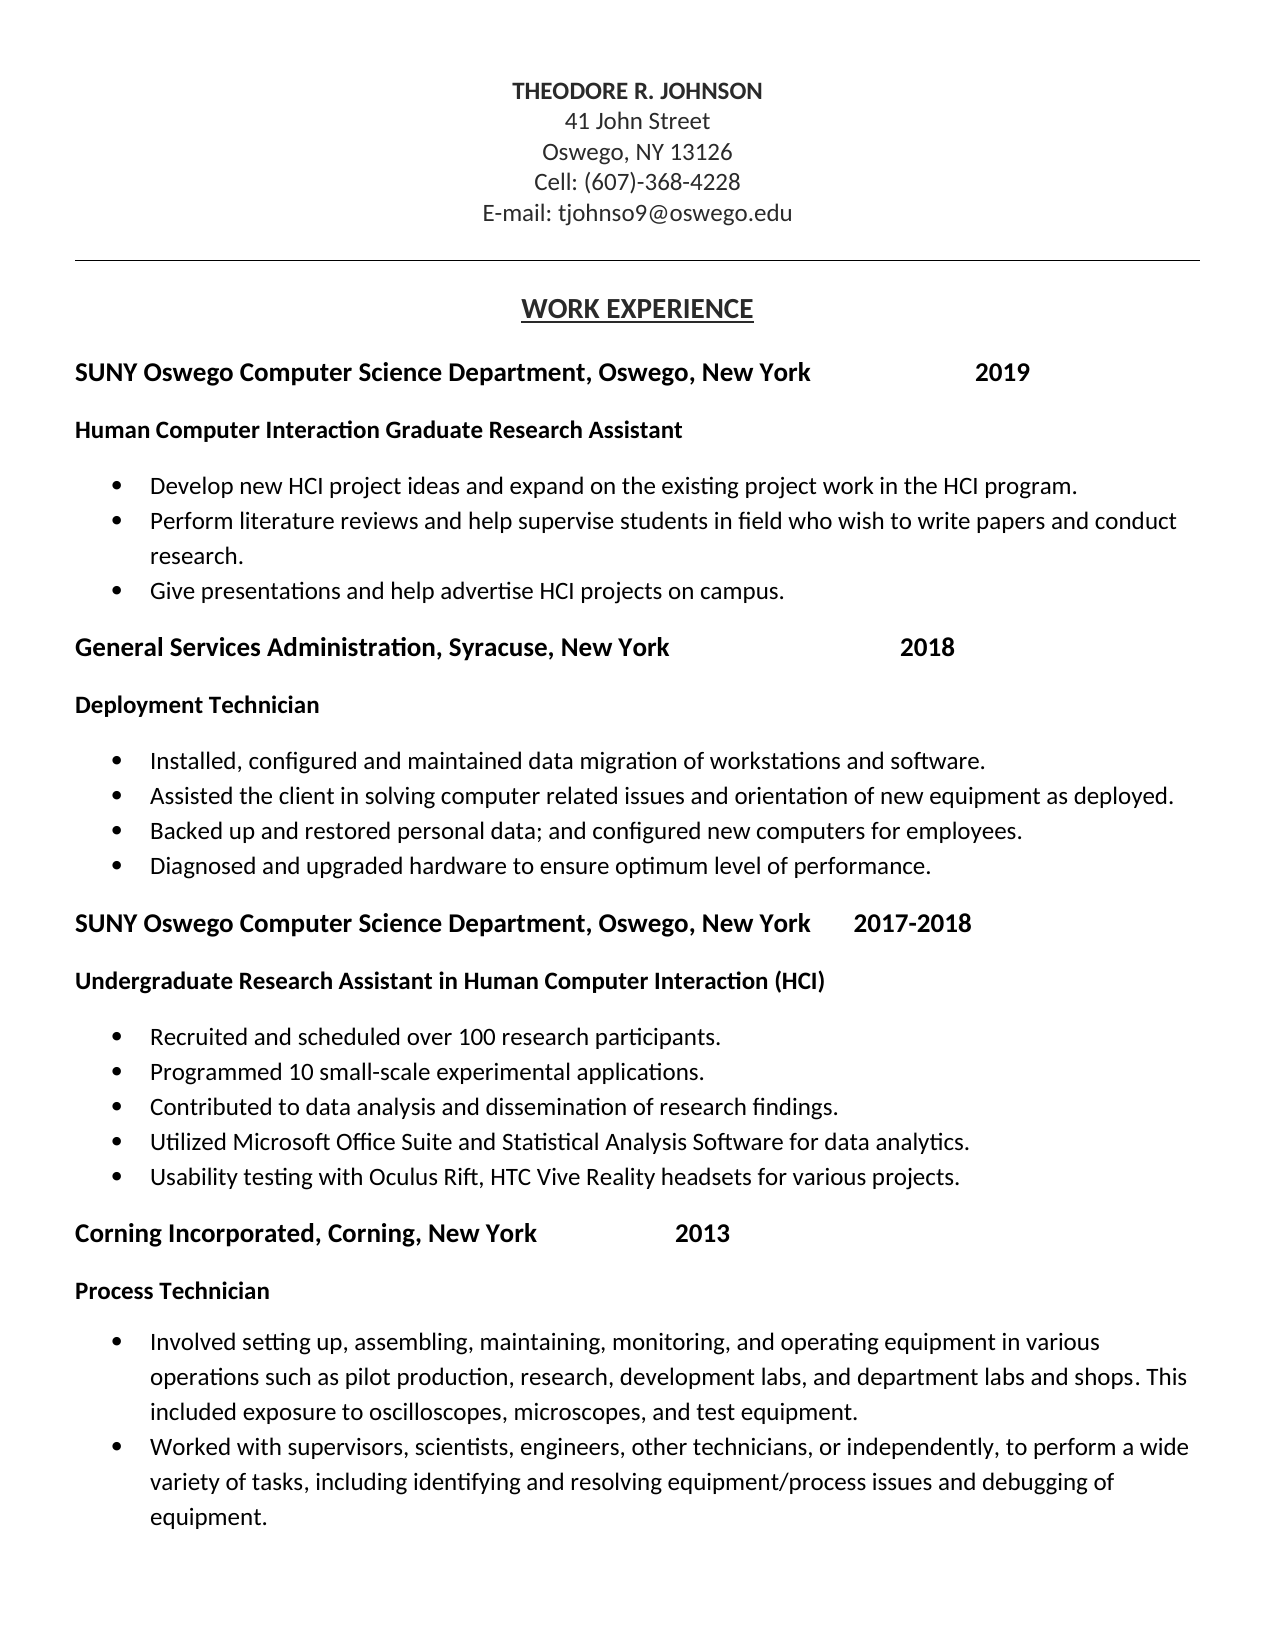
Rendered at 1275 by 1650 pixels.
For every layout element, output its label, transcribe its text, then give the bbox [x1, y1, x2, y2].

subtitle General Services Administration, Syracuse, New York 2018 [75, 631, 1200, 664]
subtitle SUNY Oswego Computer Science Department, Oswego, New York 2019 [75, 355, 1200, 388]
text 41 John Street [75, 106, 1200, 136]
text E-mail: tjohnso9@oswego.edu [75, 197, 1200, 228]
list Backed up and restored personal data; and configured new computers for employees. [112, 815, 1200, 846]
list Worked with supervisors, scientists, engineers, other technicians, or independently, to perform a wide variety of tasks, including identifying and resolving equipment/process issues and debugging of equipment. [112, 1432, 1200, 1532]
list Installed, configured and maintained data migration of workstations and software. [112, 745, 1200, 776]
list Recruited and scheduled over 100 research participants. [112, 1021, 1200, 1051]
subtitle Corning Incorporated, Corning, New York 2013 [75, 1216, 1200, 1249]
list Contributed to data analysis and dissemination of research findings. [112, 1091, 1200, 1121]
text Oswego, NY 13126 [75, 136, 1200, 167]
list Utilized Microsoft Office Suite and Statistical Analysis Software for data analytics. [112, 1126, 1200, 1156]
text Process Technician [75, 1275, 1200, 1306]
list Assisted the client in solving computer related issues and orientation of new equipment as deployed. [112, 780, 1200, 811]
text Deployment Technician [75, 689, 1200, 720]
list Involved setting up, assembling, maintaining, monitoring, and operating equipment in various operations such as pilot production, research, development labs, and department labs and shops. This included exposure to oscilloscopes, microscopes, and test equipment. [112, 1327, 1200, 1427]
text THEODORE R. JOHNSON [75, 75, 1200, 106]
text Cell: (607)-368-4228 [75, 167, 1200, 197]
list Usability testing with Oculus Rift, HTC Vive Reality headsets for various projects. [112, 1161, 1200, 1191]
subtitle SUNY Oswego Computer Science Department, Oswego, New York 2017-2018 [75, 906, 1200, 939]
list Give presentations and help advertise HCI projects on campus. [112, 575, 1200, 605]
list Diagnosed and upgraded hardware to ensure optimum level of performance. [112, 850, 1200, 881]
subtitle WORK EXPERIENCE [75, 290, 1200, 326]
text Undergraduate Research Assistant in Human Computer Interaction (HCI) [75, 965, 1200, 995]
list Programmed 10 small-scale experimental applications. [112, 1056, 1200, 1086]
list Develop new HCI project ideas and expand on the existing project work in the HCI program. [112, 470, 1200, 500]
list Perform literature reviews and help supervise students in field who wish to write papers and conduct research. [112, 505, 1200, 570]
text Human Computer Interaction Graduate Research Assistant [75, 414, 1200, 444]
